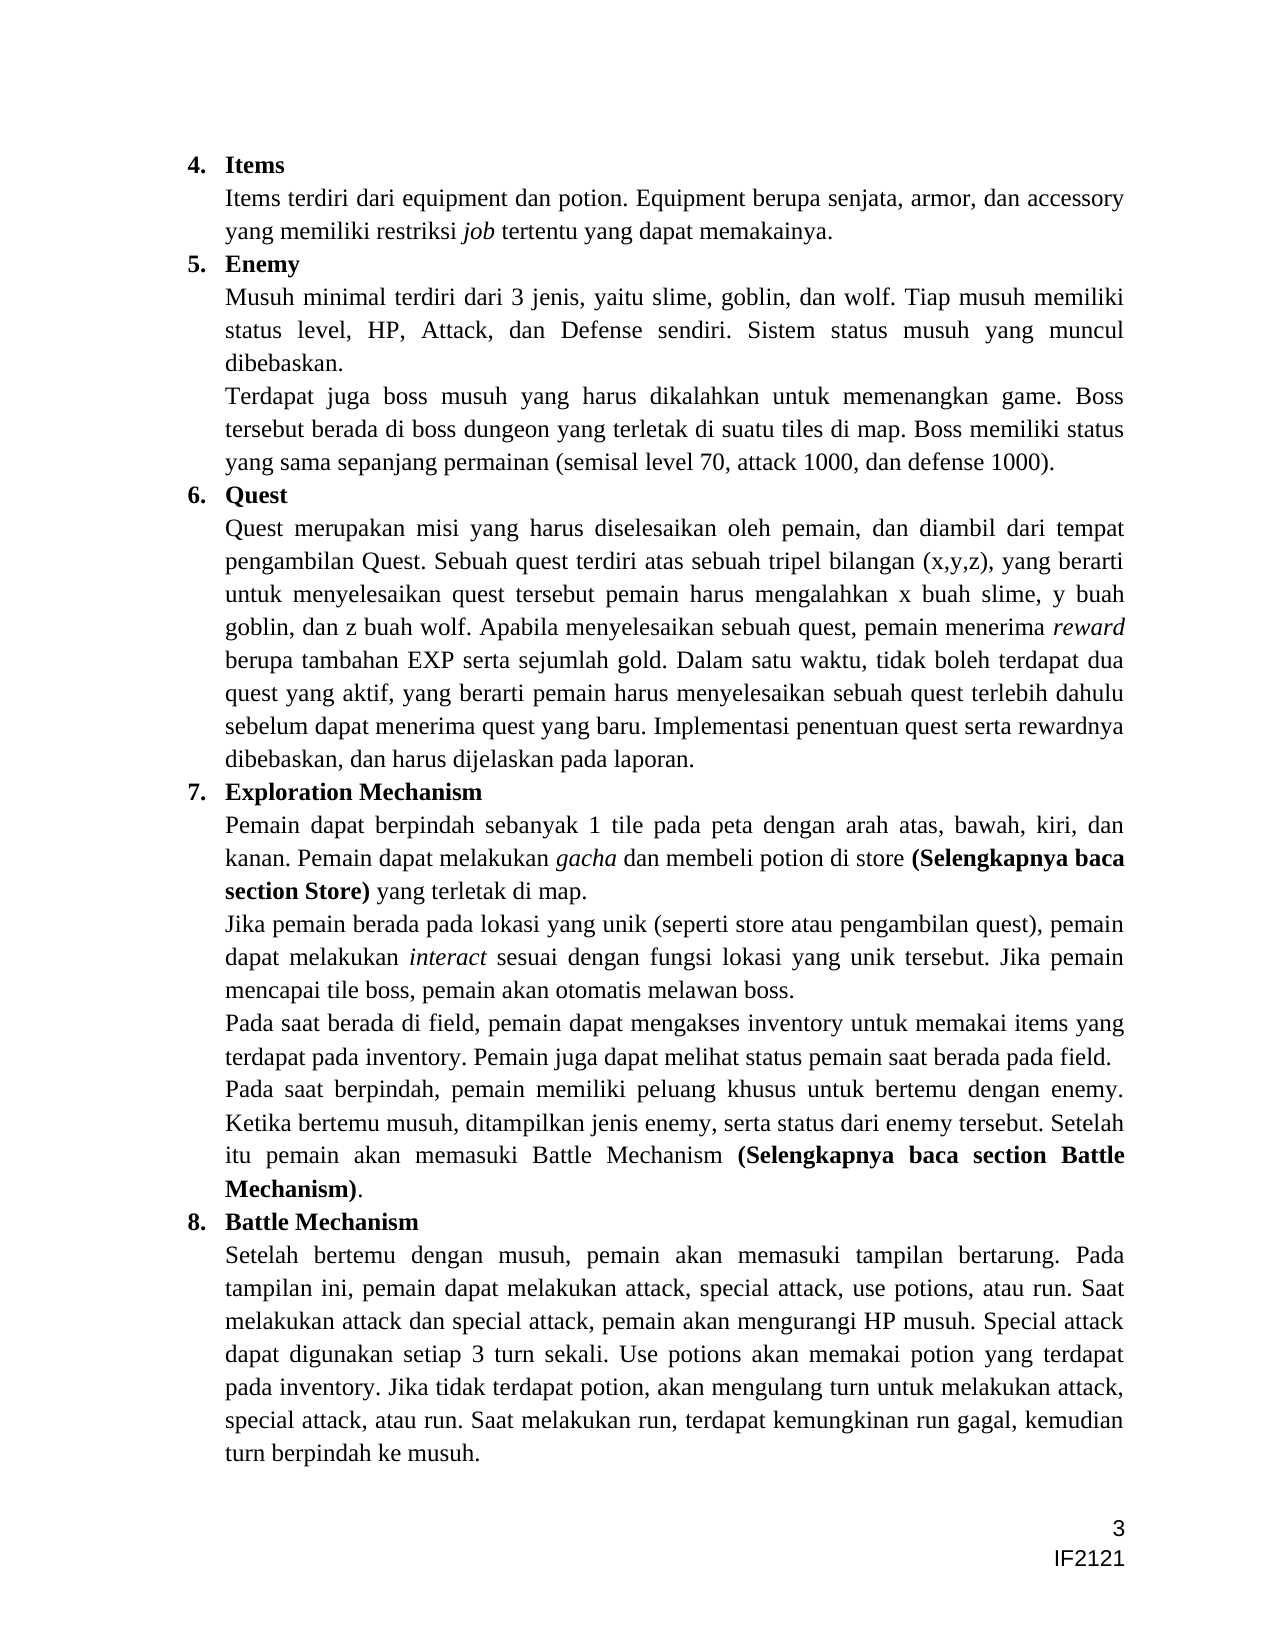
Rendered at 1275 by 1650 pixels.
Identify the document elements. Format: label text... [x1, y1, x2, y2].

text Terdapat juga boss musuh yang harus dikalahkan untuk memenangkan game. Boss tersebut berada di boss dungeon yang terletak di suatu tiles di map. Boss memiliki status yang sama sepanjang permainan (semisal level 70, attack 1000, dan defense 1000). [225, 381, 1125, 476]
text Jika pemain berada pada lokasi yang unik (seperti store atau pengambilan quest), pemain dapat melakukan interact sesuai dengan fungsi lokasi yang unik tersebut. Jika pemain mencapai tile boss, pemain akan otomatis melawan boss. [225, 909, 1125, 1004]
text Pada saat berpindah, pemain memiliki peluang khusus untuk bertemu dengan enemy. Ketika bertemu musuh, ditampilkan jenis enemy, serta status dari enemy tersebut. Setelah itu pemain akan memasuki Battle Mechanism (Selengkapnya baca section Battle Mechanism). [225, 1074, 1125, 1202]
text Pada saat berada di field, pemain dapat mengakses inventory untuk memakai items yang terdapat pada inventory. Pemain juga dapat melihat status pemain saat berada pada field. [225, 1008, 1125, 1070]
text Setelah bertemu dengan musuh, pemain akan memasuki tampilan bertarung. Pada tampilan ini, pemain dapat melakukan attack, special attack, use potions, atau run. Saat melakukan attack dan special attack, pemain akan mengurangi HP musuh. Special attack dapat digunakan setiap 3 turn sekali. Use potions akan memakai potion yang terdapat pada inventory. Jika tidak terdapat potion, akan mengulang turn untuk melakukan attack, special attack, atau run. Saat melakukan run, terdapat kemungkinan run gagal, kemudian turn berpindah ke musuh. [225, 1240, 1125, 1467]
text Items terdiri dari equipment dan potion. Equipment berupa senjata, armor, dan accessory yang memiliki restriksi job tertentu yang dapat memakainya. [225, 183, 1125, 245]
list Items [187, 150, 1125, 179]
text Quest merupakan misi yang harus diselesaikan oleh pemain, dan diambil dari tempat pengambilan Quest. Sebuah quest terdiri atas sebuah tripel bilangan (x,y,z), yang berarti untuk menyelesaikan quest tersebut pemain harus mengalahkan x buah slime, y buah goblin, dan z buah wolf. Apabila menyelesaikan sebuah quest, pemain menerima reward berupa tambahan EXP serta sejumlah gold. Dalam satu waktu, tidak boleh terdapat dua quest yang aktif, yang berarti pemain harus menyelesaikan sebuah quest terlebih dahulu sebelum dapat menerima quest yang baru. Implementasi penentuan quest serta rewardnya dibebaskan, dan harus dijelaskan pada laporan. [225, 513, 1125, 773]
list Exploration Mechanism [187, 777, 1125, 806]
text Pemain dapat berpindah sebanyak 1 tile pada peta dengan arah atas, bawah, kiri, dan kanan. Pemain dapat melakukan gacha dan membeli potion di store (Selengkapnya baca section Store) yang terletak di map. [225, 810, 1125, 905]
text Musuh minimal terdiri dari 3 jenis, yaitu slime, goblin, dan wolf. Tiap musuh memiliki status level, HP, Attack, dan Defense sendiri. Sistem status musuh yang muncul dibebaskan. [225, 282, 1125, 377]
list Enemy [187, 249, 1125, 278]
list Quest [187, 480, 1125, 509]
list Battle Mechanism [187, 1207, 1125, 1235]
